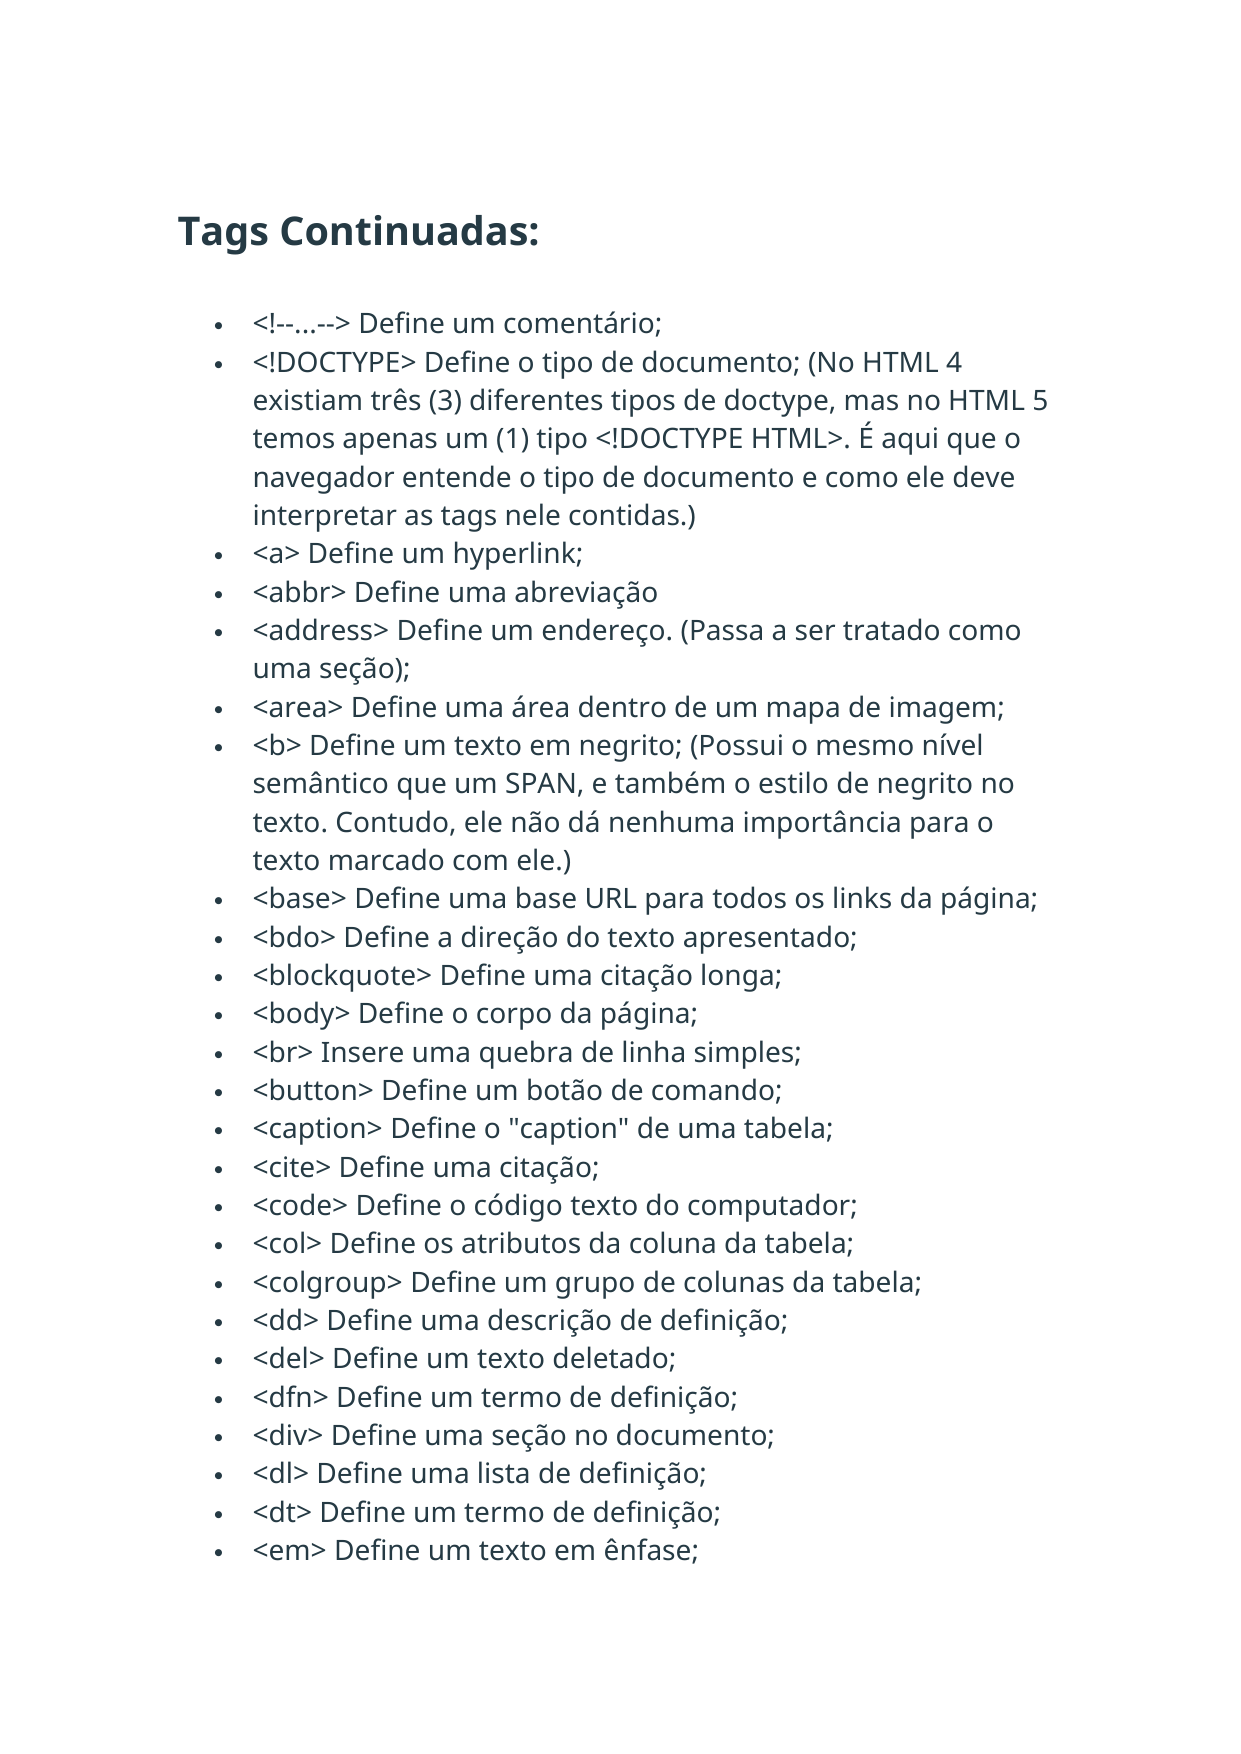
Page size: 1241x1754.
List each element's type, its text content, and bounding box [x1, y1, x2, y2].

list <code> Define o código texto do computador; [215, 1186, 1063, 1224]
list <button> Define um botão de comando; [215, 1071, 1063, 1109]
text Tags Continuadas: [177, 194, 1063, 257]
list <blockquote> Define uma citação longa; [215, 956, 1063, 994]
list <base> Define uma base URL para todos os links da página; [215, 879, 1063, 917]
list <b> Define um texto em negrito; (Possui o mesmo nível semântico que um SPAN, e também o estilo de negrito no texto. Contudo, ele não dá nenhuma importância para o texto marcado com ele.) [215, 726, 1063, 879]
list <body> Define o corpo da página; [215, 994, 1063, 1032]
list <!--...--> Define um comentário; [215, 304, 1063, 342]
list <col> Define os atributos da coluna da tabela; [215, 1224, 1063, 1262]
list <caption> Define o "caption" de uma tabela; [215, 1109, 1063, 1147]
list <!DOCTYPE> Define o tipo de documento; (No HTML 4 existiam três (3) diferentes tipos de doctype, mas no HTML 5 temos apenas um (1) tipo <!DOCTYPE HTML>. É aqui que o navegador entende o tipo de documento e como ele deve interpretar as tags nele contidas.) [215, 342, 1063, 534]
list <abbr> Define uma abreviação [215, 572, 1063, 611]
list <del> Define um texto deletado; [215, 1339, 1063, 1377]
list <a> Define um hyperlink; [215, 534, 1063, 572]
list <br> Insere uma quebra de linha simples; [215, 1032, 1063, 1071]
list <dl> Define uma lista de definição; [215, 1454, 1063, 1492]
list <address> Define um endereço. (Passa a ser tratado como uma seção); [215, 611, 1063, 687]
list <colgroup> Define um grupo de colunas da tabela; [215, 1262, 1063, 1301]
list <div> Define uma seção no documento; [215, 1416, 1063, 1454]
list <cite> Define uma citação; [215, 1147, 1063, 1186]
list <dfn> Define um termo de definição; [215, 1377, 1063, 1416]
list <bdo> Define a direção do texto apresentado; [215, 917, 1063, 956]
list <area> Define uma área dentro de um mapa de imagem; [215, 687, 1063, 726]
list <em> Define um texto em ênfase; [215, 1531, 1063, 1569]
list <dt> Define um termo de definição; [215, 1492, 1063, 1531]
list <dd> Define uma descrição de definição; [215, 1301, 1063, 1339]
